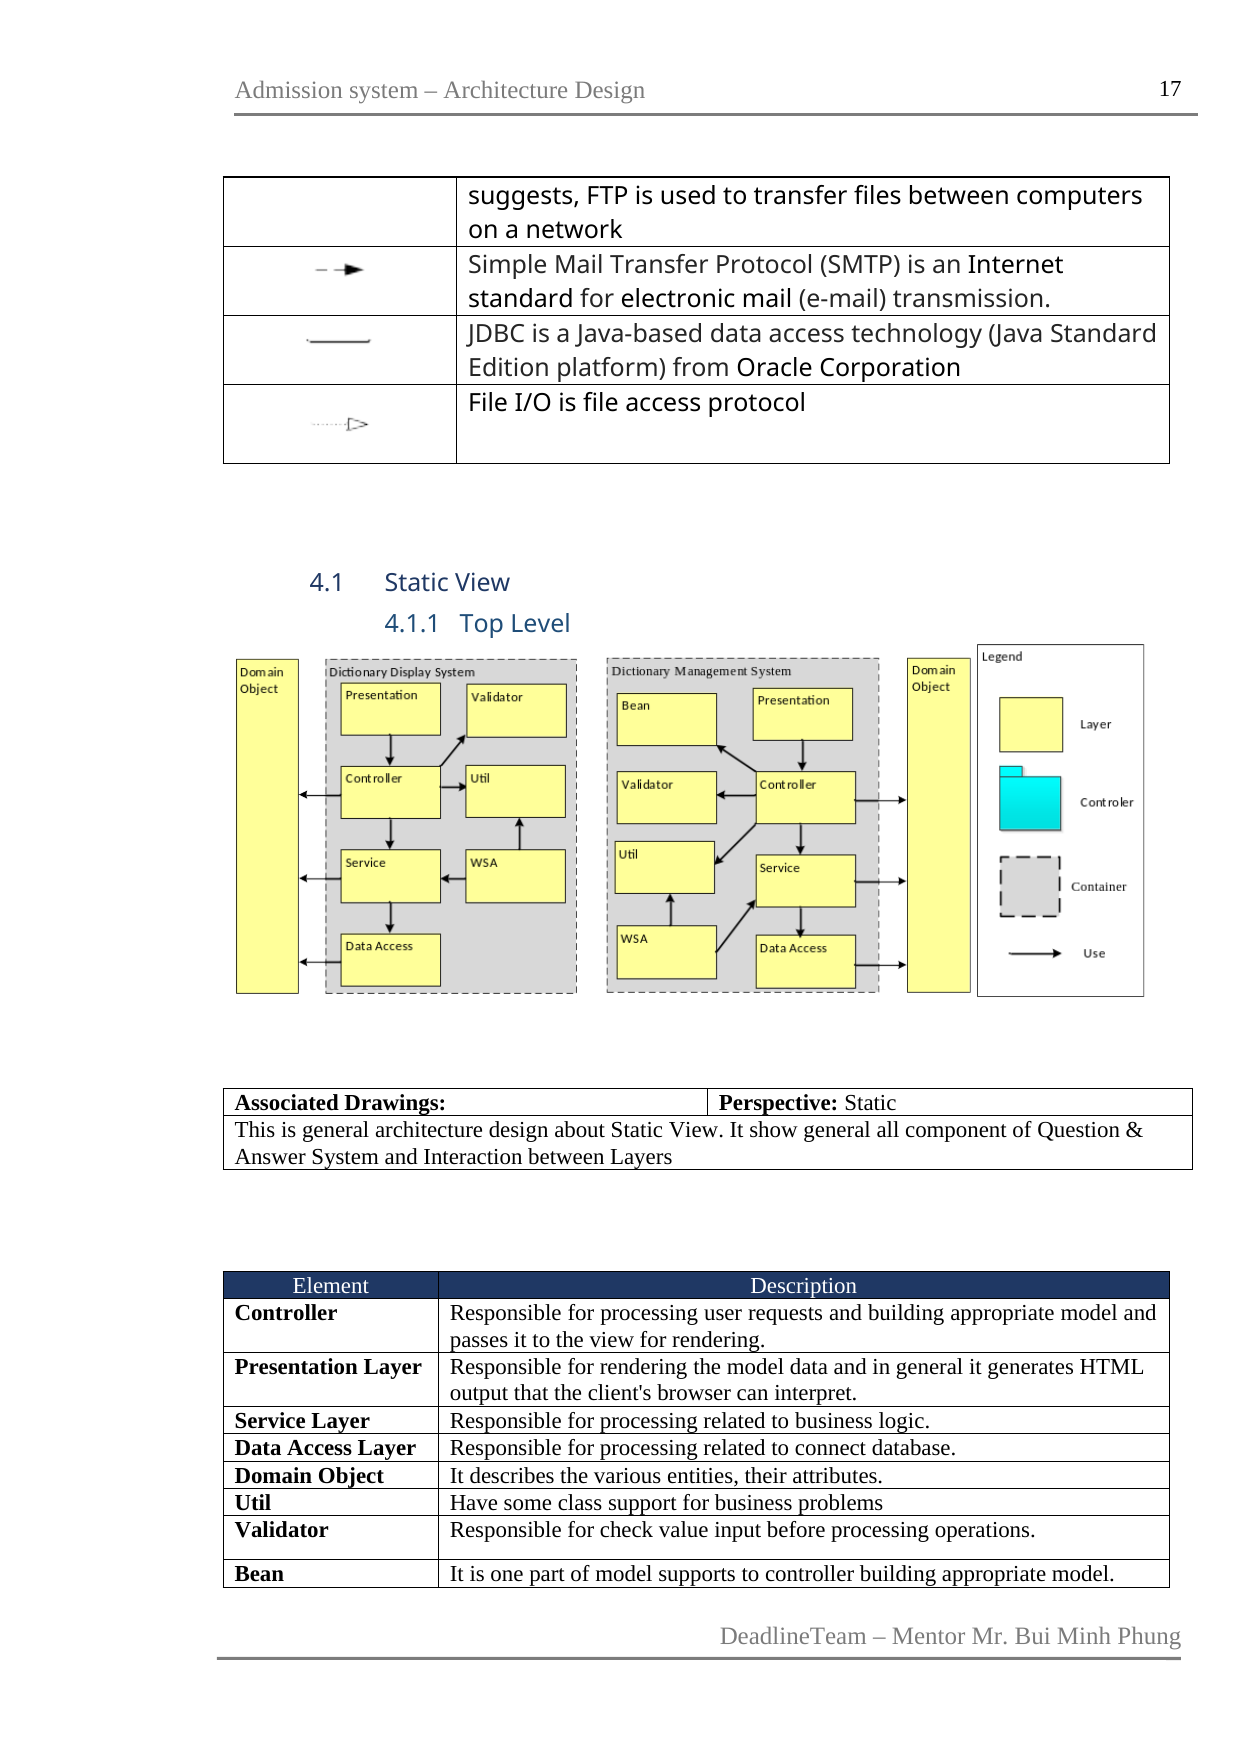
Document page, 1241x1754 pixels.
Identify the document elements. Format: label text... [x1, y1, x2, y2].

table_cell [224, 178, 456, 246]
table_cell [224, 385, 456, 463]
table_cell [224, 247, 456, 315]
table_header Perspective: Static [708, 1089, 1192, 1115]
table_cell Have some class support for business problems [439, 1489, 1169, 1515]
table_cell Controller [224, 1299, 438, 1352]
table_cell Responsible for processing related to business logic. [439, 1407, 1169, 1433]
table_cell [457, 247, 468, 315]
table_header Description [439, 1272, 1169, 1298]
table_cell Validator [224, 1516, 438, 1559]
subtitle Static View [309, 565, 1181, 599]
table_cell Data Access Layer [224, 1434, 438, 1461]
table_cell Service Layer [224, 1407, 438, 1433]
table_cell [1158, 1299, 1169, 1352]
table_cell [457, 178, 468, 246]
table_cell Simple Mail Transfer Protocol (SMTP) is an Internet standard for electronic mail (e-mail) transmission. [1051, 247, 1169, 315]
table_cell This is general architecture design about Static View. It show general all component of Question & Answer System and Interaction between Layers [224, 1116, 1192, 1169]
table_cell It is one part of model supports to controller building appropriate model. [439, 1560, 1169, 1587]
table_cell Responsible for processing related to connect database. [439, 1434, 1169, 1461]
table_header Associated Drawings: [224, 1089, 707, 1115]
table_cell [224, 316, 456, 384]
table_cell Presentation Layer [224, 1353, 438, 1406]
table_header Element [224, 1272, 438, 1298]
table_cell It describes the various entities, their attributes. [439, 1462, 1169, 1488]
table_cell Responsible for check value input before processing operations. [439, 1516, 1169, 1559]
table_cell Responsible for rendering the model data and in general it generates HTML output that the client's browser can interpret. [439, 1353, 1169, 1406]
table_cell Util [224, 1489, 438, 1515]
table_cell Domain Object [224, 1462, 438, 1488]
table_cell JDBC is a Java-based data access technology (Java Standard Edition platform) from Oracle Corporation [961, 316, 1169, 384]
table_cell Bean [224, 1560, 438, 1587]
subtitle Top Level [384, 606, 1181, 640]
table_cell FTP is an acronym for File Transfer Protocol. As the name suggests, FTP is used to transfer files between computers on a network [622, 178, 1169, 246]
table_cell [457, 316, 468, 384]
table_cell File I/O is file access protocol [457, 385, 1169, 463]
